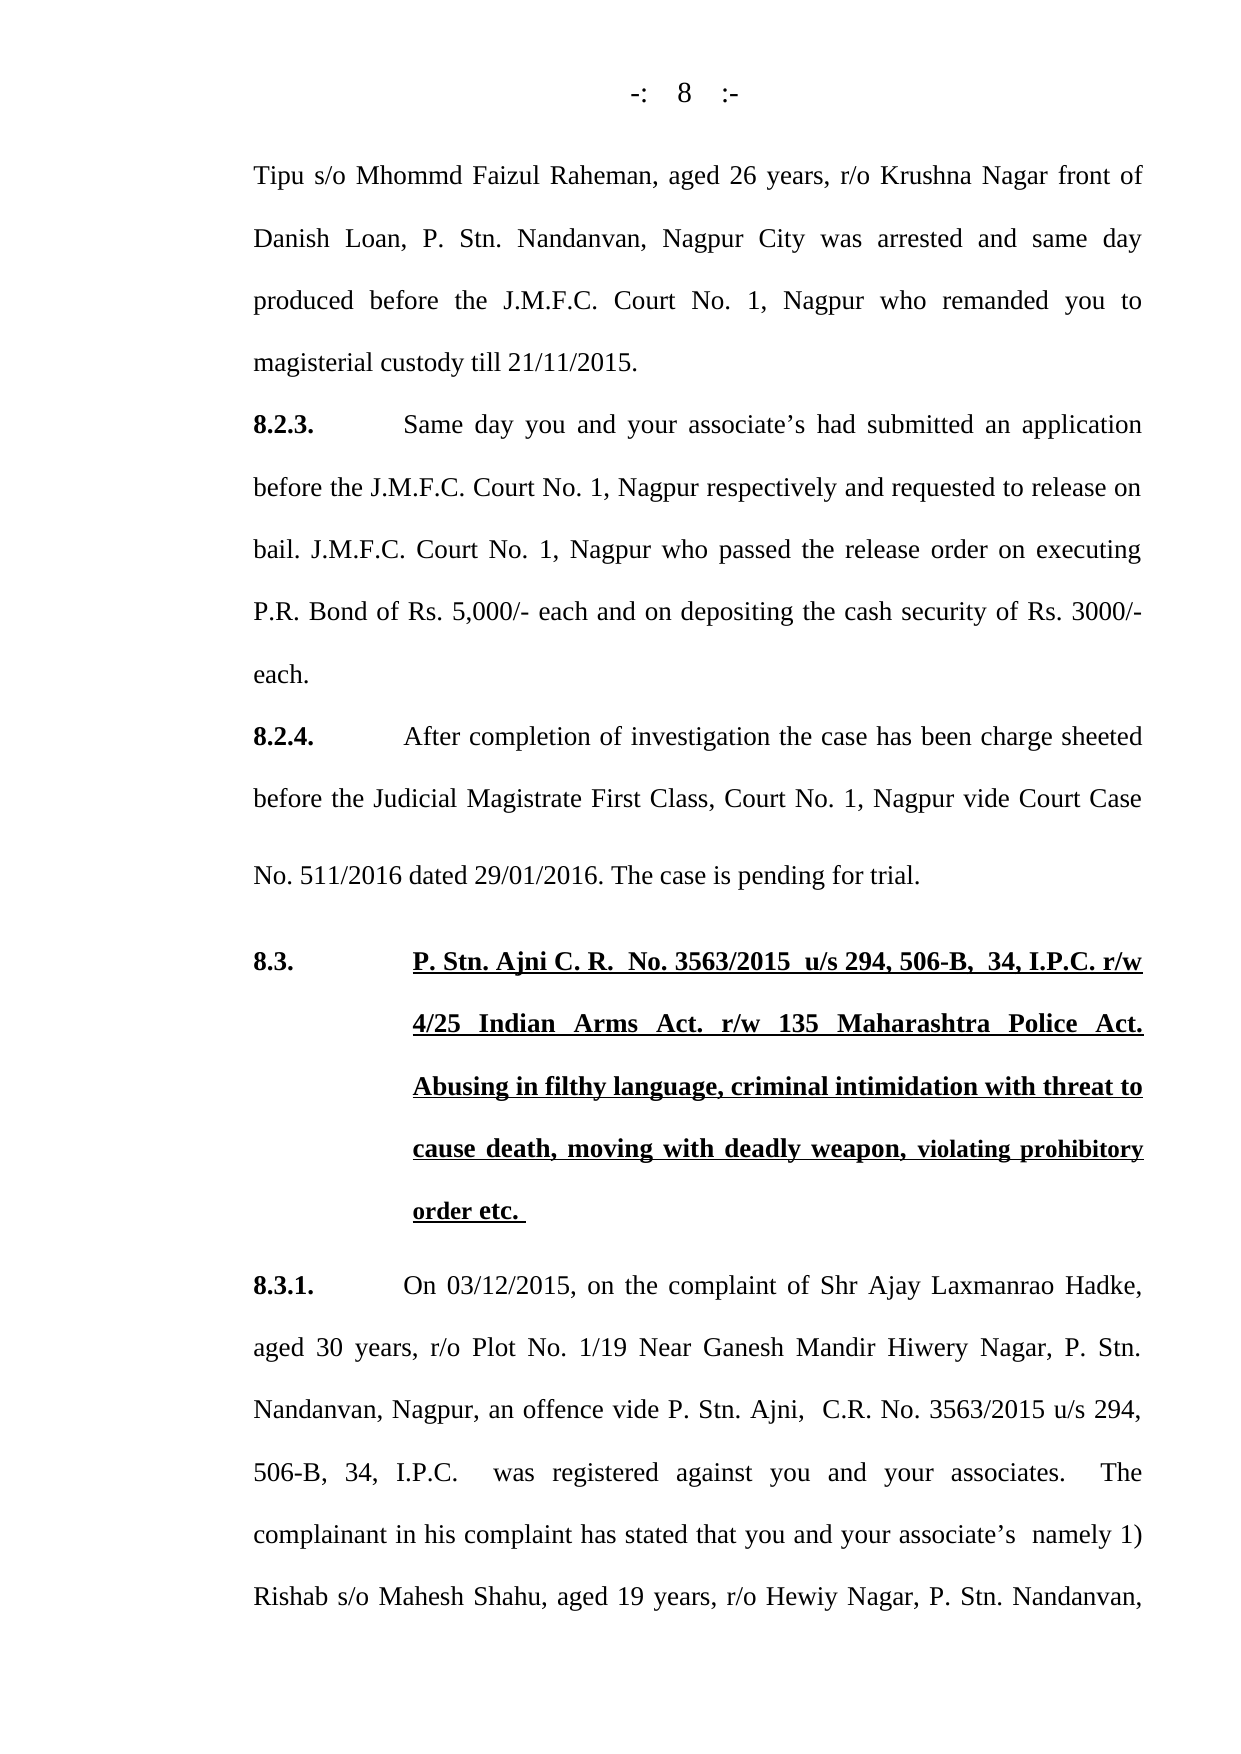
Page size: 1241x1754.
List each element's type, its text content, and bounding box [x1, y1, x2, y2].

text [253, 159, 1143, 377]
text 8.2.4. After completion of investigation the case has been charge sheeted before the Judicial Magistrate First Class, Court No. 1, Nagpur vide Court Case No. 511/2016 dated 29/01/2016. The case is pending for trial. [253, 720, 1143, 893]
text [253, 1269, 1143, 1612]
text 8.2.3. Same day you and your associate’s had submitted an application before the J.M.F.C. Court No. 1, Nagpur respectively and requested to release on bail. J.M.F.C. Court No. 1, Nagpur who passed the release order on executing P.R. Bond of Rs. 5,000/- each and on depositing the cash security of Rs. 3000/- each. [253, 408, 1143, 689]
text 8.3. P. Stn. Ajni C. R. No. 3563/2015 u/s 294, 506-B, 34, I.P.C. r/w 4/25 Indian Arms Act. r/w 135 Maharashtra Police Act. Abusing in filthy language, criminal intimidation with threat to cause death, moving with deadly weapon, violating prohibitory order etc. [253, 945, 1143, 1225]
